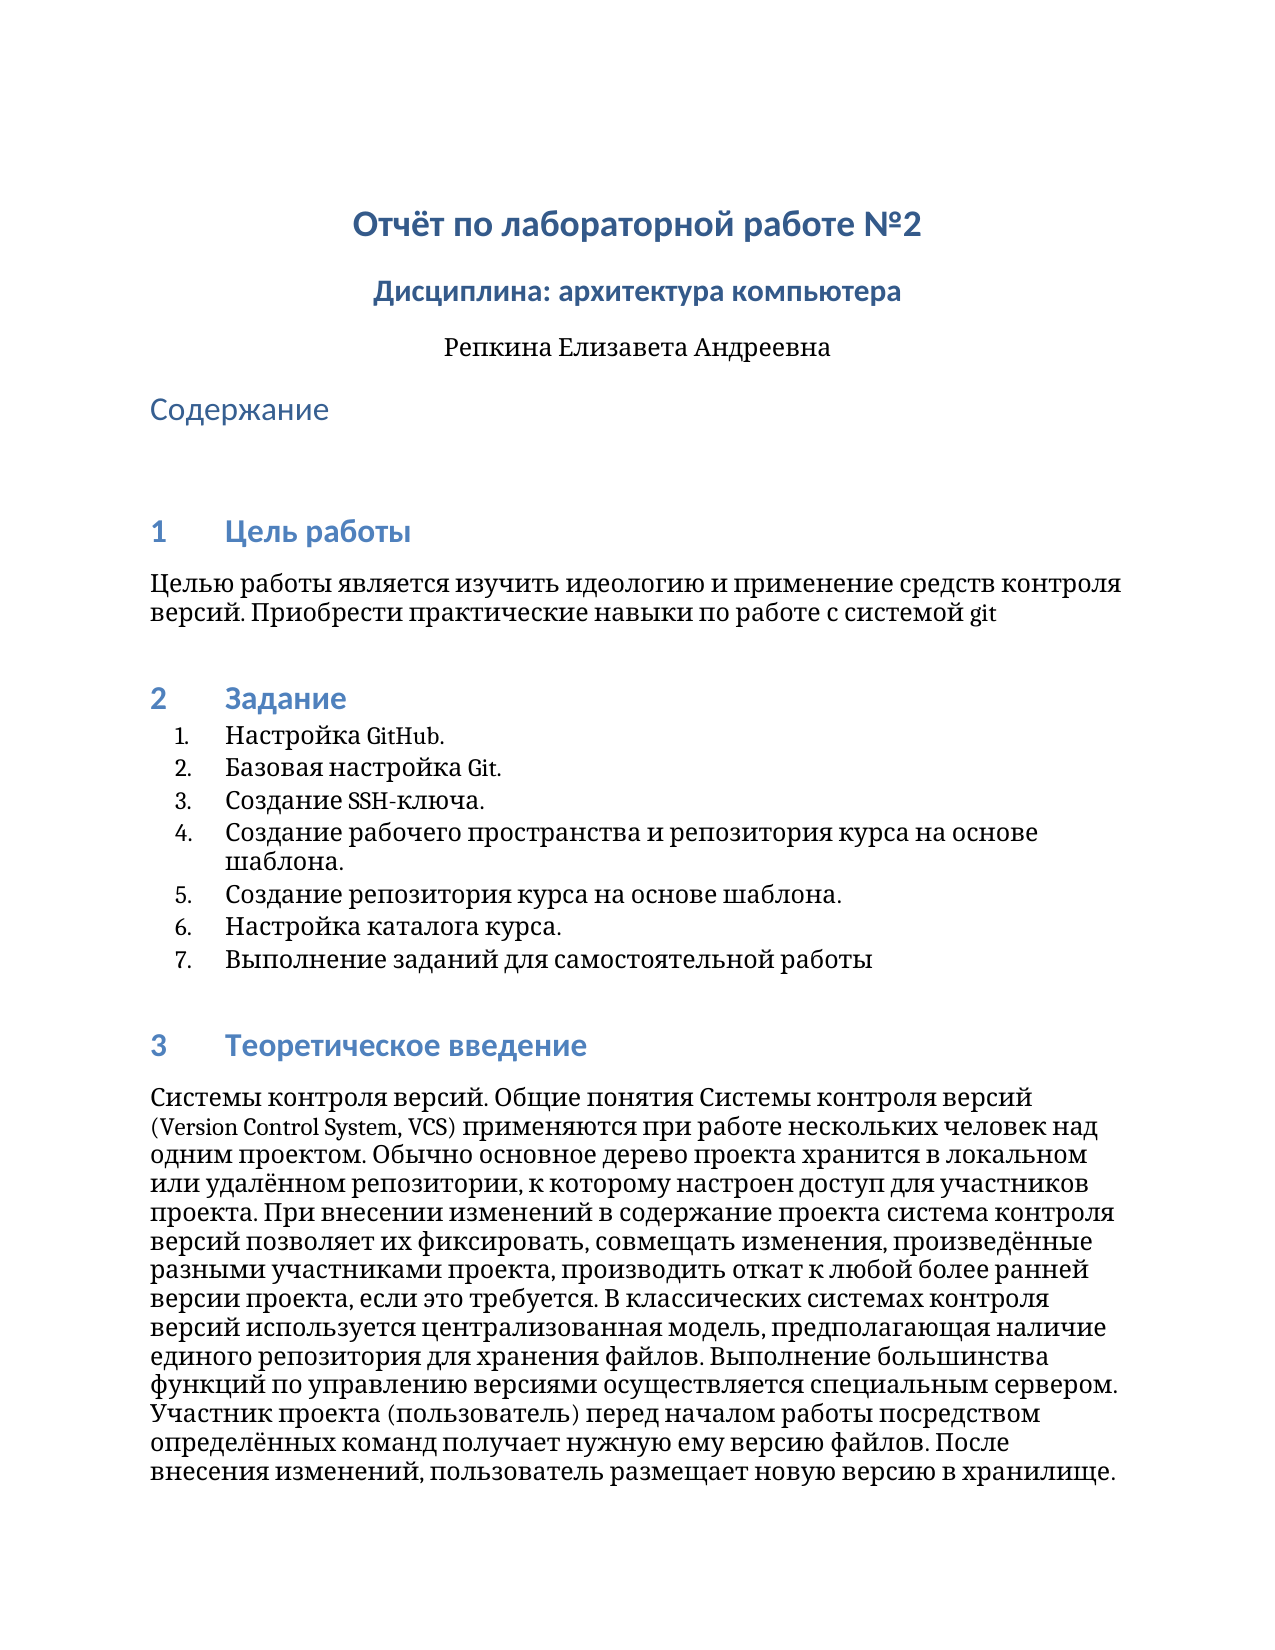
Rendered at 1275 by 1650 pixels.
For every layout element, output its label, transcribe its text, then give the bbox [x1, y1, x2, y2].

title Отчёт по лабораторной работе №2 [150, 200, 1125, 246]
subtitle Дисциплина: архитектура компьютера [150, 271, 1125, 309]
list Базовая настройка Git. [175, 754, 1125, 783]
text Репкина Елизавета Андреевна [150, 334, 1125, 363]
text Целью работы является изучить идеологию и применение средств контроля версий. Приобрести практические навыки по работе с системой git [150, 570, 1125, 627]
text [150, 1084, 1125, 1486]
subtitle 1 Цель работы [150, 510, 1125, 551]
subtitle 3 Теоретическое введение [150, 1024, 1125, 1065]
subtitle 2 Задание [150, 677, 1125, 718]
list Создание SSH-ключа. [175, 787, 1125, 816]
list Выполнение заданий для самостоятельной работы [175, 946, 1125, 974]
list Настройка GitHub. [175, 722, 1125, 751]
list Настройка каталога курса. [175, 913, 1125, 942]
list Создание репозитория курса на основе шаблона. [175, 881, 1125, 909]
list Создание рабочего пространства и репозитория курса на основе шаблона. [175, 819, 1125, 877]
